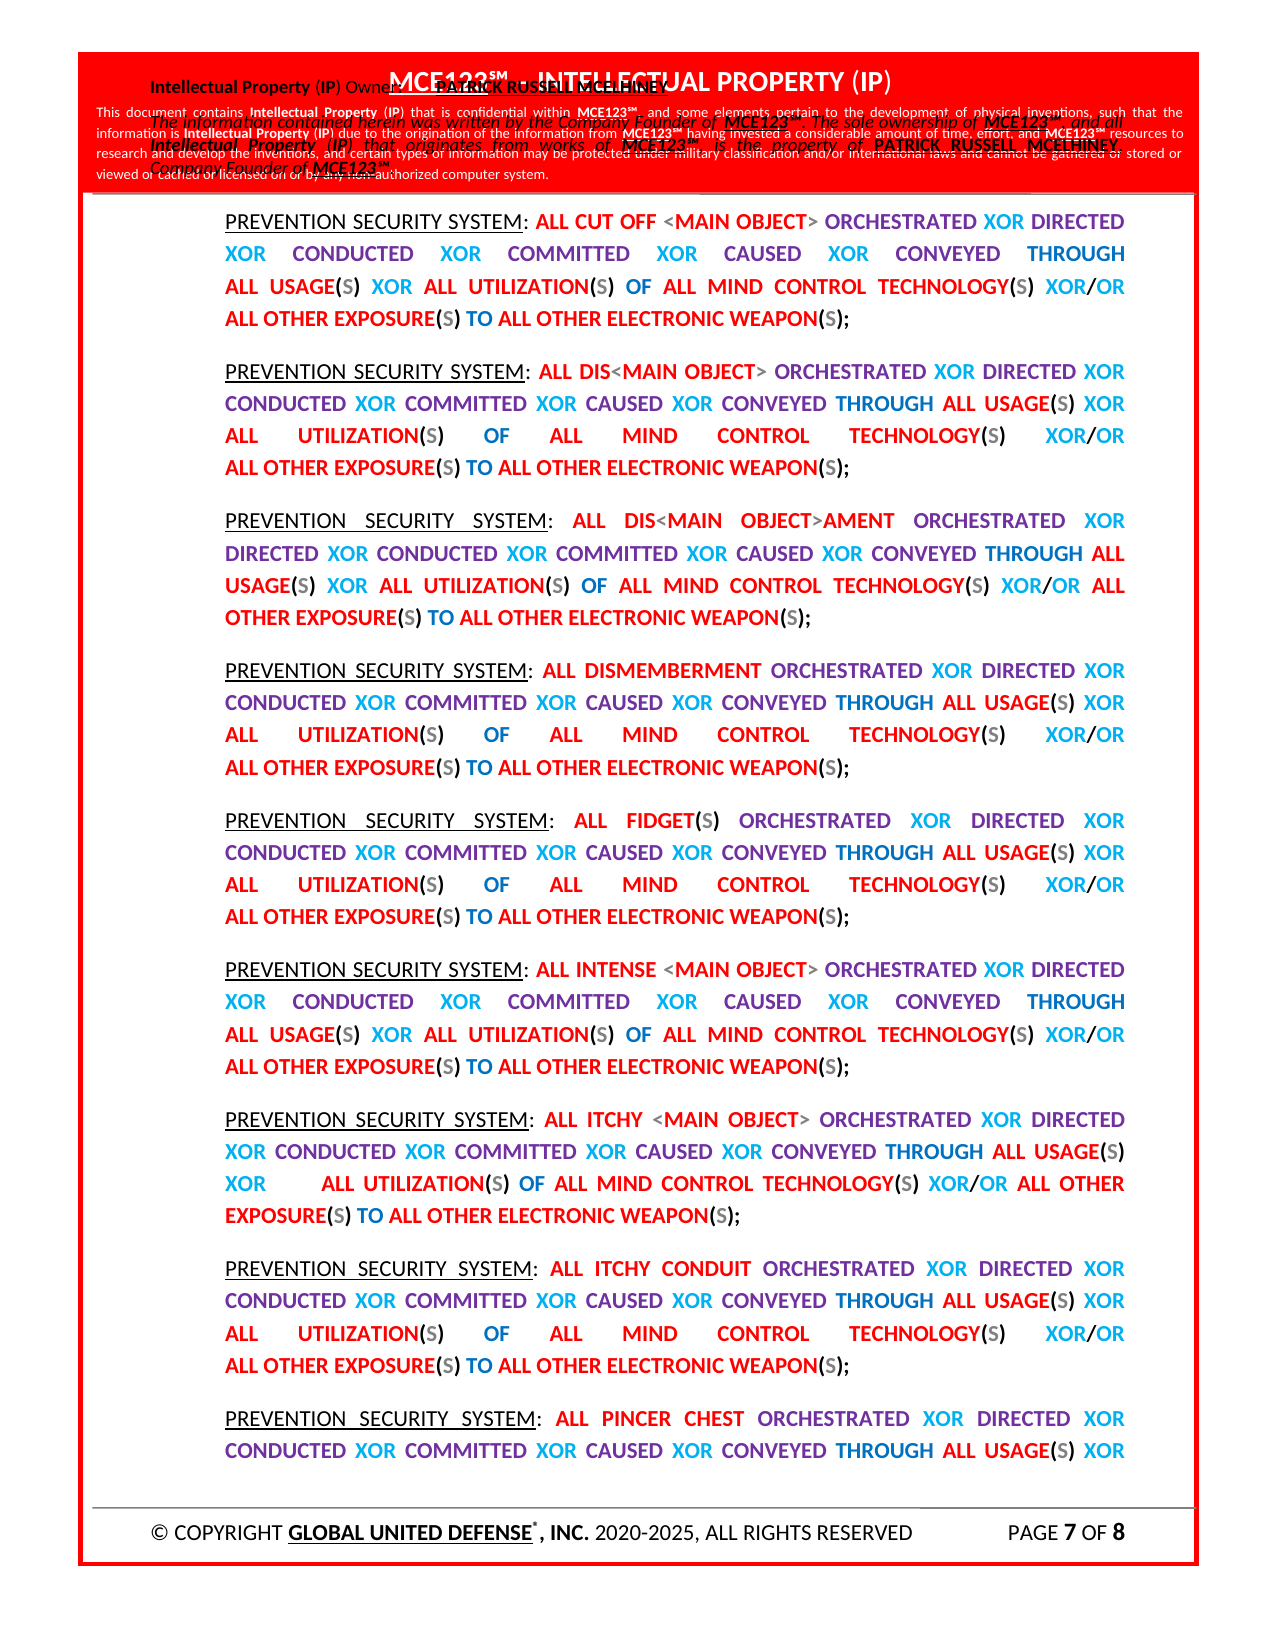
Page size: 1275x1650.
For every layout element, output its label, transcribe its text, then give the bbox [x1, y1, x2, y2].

text PREVENTION SECURITY SYSTEM: ALL ITCHY <MAIN OBJECT> ORCHESTRATED XOR DIRECTED XOR CONDUCTED XOR COMMITTED XOR CAUSED XOR CONVEYED THROUGH ALL USAGE(S) XOR ALL UTILIZATION(S) OF ALL MIND CONTROL TECHNOLOGY(S) XOR/OR ALL OTHER EXPOSURE(S) TO ALL OTHER ELECTRONIC WEAPON(S); [225, 1105, 1125, 1229]
text PREVENTION SECURITY SYSTEM: ALL DIS<MAIN OBJECT> ORCHESTRATED XOR DIRECTED XOR CONDUCTED XOR COMMITTED XOR CAUSED XOR CONVEYED THROUGH ALL USAGE(S) XOR ALL UTILIZATION(S) OF ALL MIND CONTROL TECHNOLOGY(S) XOR/OR ALL OTHER EXPOSURE(S) TO ALL OTHER ELECTRONIC WEAPON(S); [225, 357, 1125, 482]
text PREVENTION SECURITY SYSTEM: ALL INTENSE <MAIN OBJECT> ORCHESTRATED XOR DIRECTED XOR CONDUCTED XOR COMMITTED XOR CAUSED XOR CONVEYED THROUGH ALL USAGE(S) XOR ALL UTILIZATION(S) OF ALL MIND CONTROL TECHNOLOGY(S) XOR/OR ALL OTHER EXPOSURE(S) TO ALL OTHER ELECTRONIC WEAPON(S); [225, 955, 1125, 1080]
text PREVENTION SECURITY SYSTEM: ALL DISMEMBERMENT ORCHESTRATED XOR DIRECTED XOR CONDUCTED XOR COMMITTED XOR CAUSED XOR CONVEYED THROUGH ALL USAGE(S) XOR ALL UTILIZATION(S) OF ALL MIND CONTROL TECHNOLOGY(S) XOR/OR ALL OTHER EXPOSURE(S) TO ALL OTHER ELECTRONIC WEAPON(S); [225, 656, 1125, 781]
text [225, 1404, 1125, 1464]
text PREVENTION SECURITY SYSTEM: ALL ITCHY CONDUIT ORCHESTRATED XOR DIRECTED XOR CONDUCTED XOR COMMITTED XOR CAUSED XOR CONVEYED THROUGH ALL USAGE(S) XOR ALL UTILIZATION(S) OF ALL MIND CONTROL TECHNOLOGY(S) XOR/OR ALL OTHER EXPOSURE(S) TO ALL OTHER ELECTRONIC WEAPON(S); [225, 1254, 1125, 1379]
text PREVENTION SECURITY SYSTEM: ALL FIDGET(S) ORCHESTRATED XOR DIRECTED XOR CONDUCTED XOR COMMITTED XOR CAUSED XOR CONVEYED THROUGH ALL USAGE(S) XOR ALL UTILIZATION(S) OF ALL MIND CONTROL TECHNOLOGY(S) XOR/OR ALL OTHER EXPOSURE(S) TO ALL OTHER ELECTRONIC WEAPON(S); [225, 806, 1125, 930]
text PREVENTION SECURITY SYSTEM: ALL CUT OFF <MAIN OBJECT> ORCHESTRATED XOR DIRECTED XOR CONDUCTED XOR COMMITTED XOR CAUSED XOR CONVEYED THROUGH ALL USAGE(S) XOR ALL UTILIZATION(S) OF ALL MIND CONTROL TECHNOLOGY(S) XOR/OR ALL OTHER EXPOSURE(S) TO ALL OTHER ELECTRONIC WEAPON(S); [225, 207, 1125, 332]
text PREVENTION SECURITY SYSTEM: ALL DIS<MAIN OBJECT>AMENT ORCHESTRATED XOR DIRECTED XOR CONDUCTED XOR COMMITTED XOR CAUSED XOR CONVEYED THROUGH ALL USAGE(S) XOR ALL UTILIZATION(S) OF ALL MIND CONTROL TECHNOLOGY(S) XOR/OR ALL OTHER EXPOSURE(S) TO ALL OTHER ELECTRONIC WEAPON(S); [225, 507, 1125, 631]
